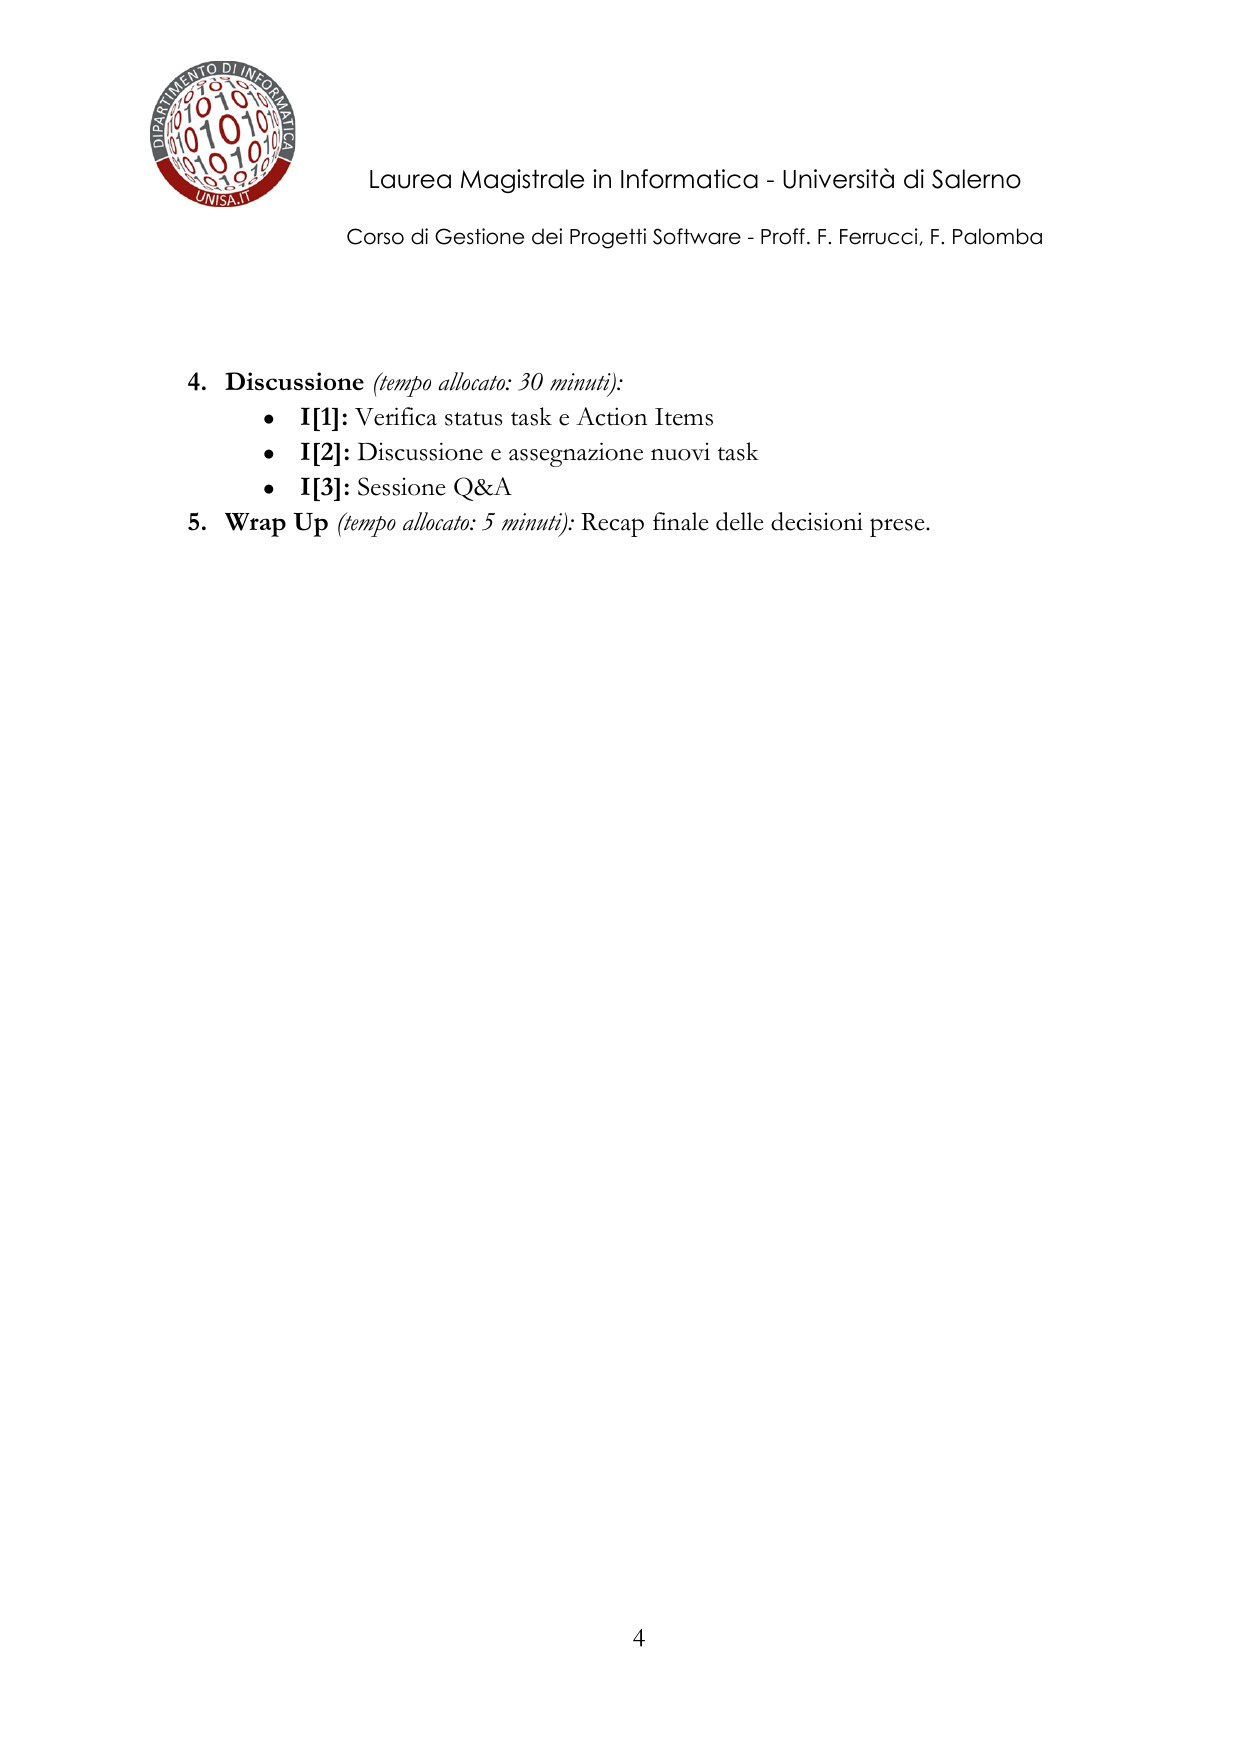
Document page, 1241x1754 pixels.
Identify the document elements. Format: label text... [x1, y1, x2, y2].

picture [150, 61, 296, 207]
list I[2]: Discussione e assegnazione nuovi task [262, 437, 1090, 467]
list I[3]: Sessione Q&A [262, 472, 1090, 502]
list Wrap Up (tempo allocato: 5 minuti): Recap finale delle decisioni prese. [187, 507, 1090, 537]
list I[1]: Verifica status task e Action Items [262, 402, 1090, 432]
list Discussione (tempo allocato: 30 minuti): [187, 367, 1090, 397]
